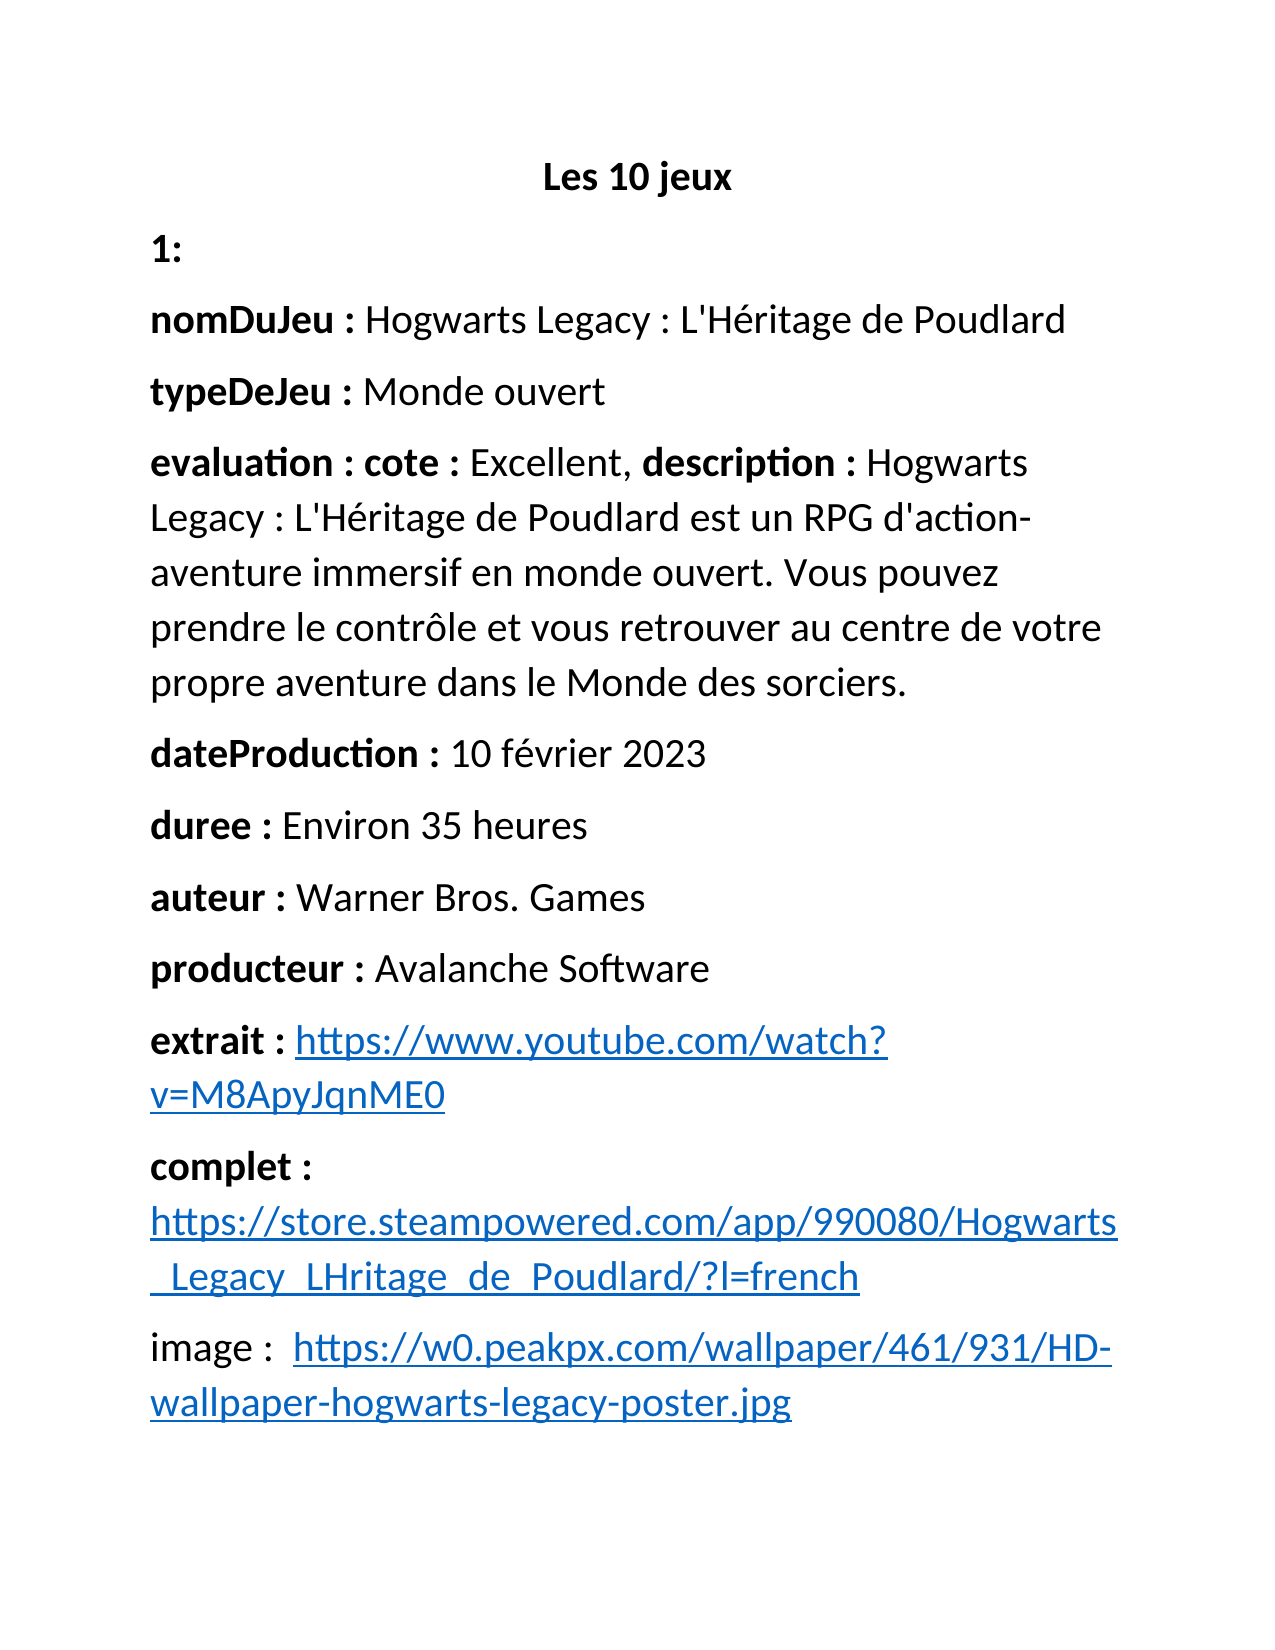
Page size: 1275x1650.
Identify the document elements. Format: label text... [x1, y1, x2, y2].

text duree : Environ 35 heures [150, 799, 1125, 850]
text producteur : Avalanche Software [150, 942, 1125, 993]
text complet : https://store.steampowered.com/app/990080/Hogwarts_Legacy_LHritage_de_Poudlard/?l=french [150, 1140, 1125, 1301]
text Les 10 jeux [150, 150, 1125, 201]
text image : https://w0.peakpx.com/wallpaper/461/931/HD-wallpaper-hogwarts-legacy-poster.jpg [150, 1321, 1125, 1427]
text extrait : https://www.youtube.com/watch?v=M8ApyJqnME0 [150, 1014, 1125, 1119]
text nomDuJeu : Hogwarts Legacy : L'Héritage de Poudlard [150, 293, 1125, 344]
text 1: [150, 222, 1125, 272]
text typeDeJeu : Monde ouvert [150, 365, 1125, 416]
text auteur : Warner Bros. Games [150, 871, 1125, 921]
text evaluation : cote : Excellent, description : Hogwarts Legacy : L'Héritage de Poudlard est un RPG d'action-aventure immersif en monde ouvert. Vous pouvez prendre le contrôle et vous retrouver au centre de votre propre aventure dans le Monde des sorciers. [150, 436, 1125, 707]
text dateProduction : 10 février 2023 [150, 727, 1125, 778]
